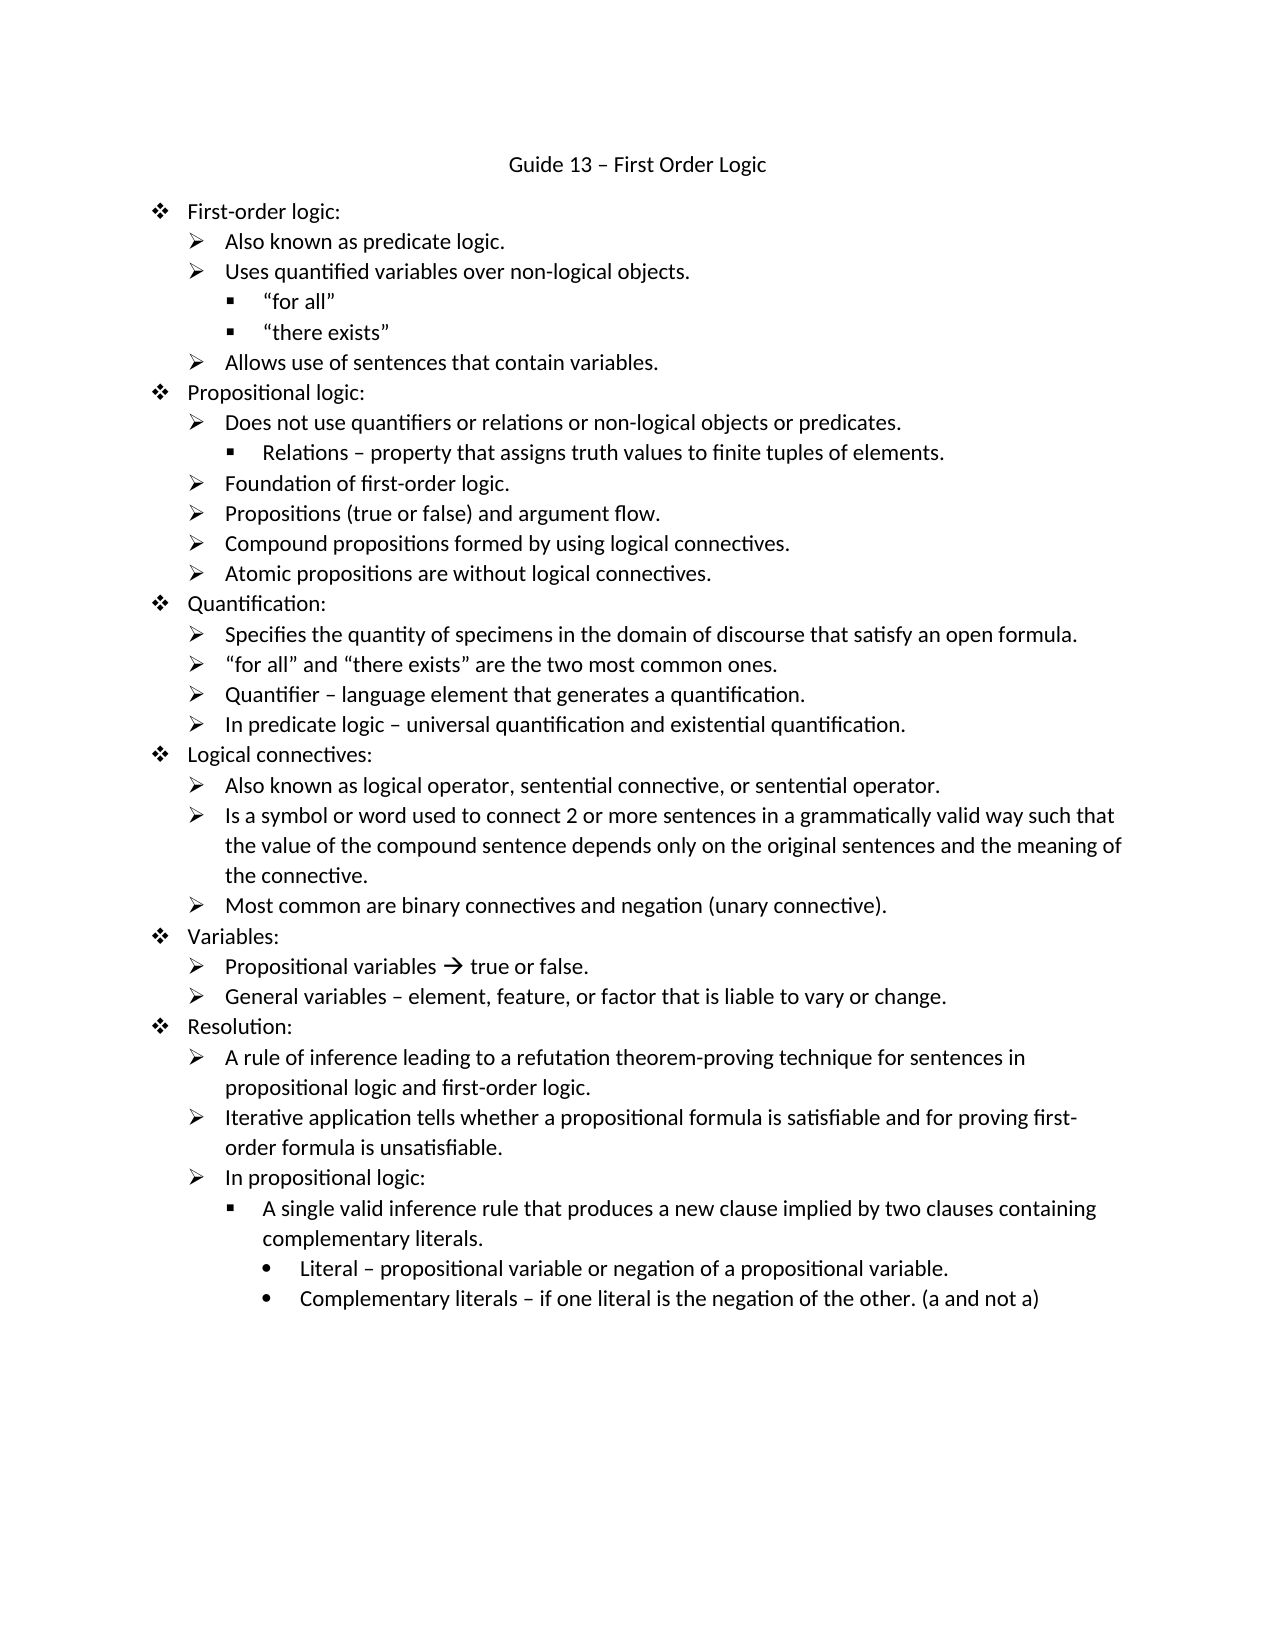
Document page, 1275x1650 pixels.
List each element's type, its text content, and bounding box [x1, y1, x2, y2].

list “for all” [225, 287, 1125, 316]
list Quantification: [150, 589, 1125, 618]
list Propositions (true or false) and argument flow. [187, 499, 1125, 527]
list A rule of inference leading to a refutation theorem-proving technique for sentences in propositional logic and first-order logic. [187, 1043, 1125, 1101]
list First-order logic: [150, 197, 1125, 225]
list Atomic propositions are without logical connectives. [187, 559, 1125, 587]
list Also known as logical operator, sentential connective, or sentential operator. [187, 771, 1125, 799]
list A single valid inference rule that produces a new clause implied by two clauses containing complementary literals. [225, 1194, 1125, 1252]
list In predicate logic – universal quantification and existential quantification. [187, 710, 1125, 738]
list Propositional variables true or false. [187, 952, 1125, 980]
list Is a symbol or word used to connect 2 or more sentences in a grammatically valid way such that the value of the compound sentence depends only on the original sentences and the meaning of the connective. [187, 801, 1125, 889]
list Compound propositions formed by using logical connectives. [187, 529, 1125, 557]
list Quantifier – language element that generates a quantification. [187, 680, 1125, 708]
text Guide 13 – First Order Logic [150, 150, 1125, 178]
list “there exists” [225, 318, 1125, 346]
list Variables: [150, 922, 1125, 950]
list Complementary literals – if one literal is the negation of the other. (a and not a) [262, 1284, 1125, 1312]
list Literal – propositional variable or negation of a propositional variable. [262, 1254, 1125, 1282]
list Logical connectives: [150, 741, 1125, 769]
list “for all” and “there exists” are the two most common ones. [187, 650, 1125, 678]
list In propositional logic: [187, 1163, 1125, 1192]
list Most common are binary connectives and negation (unary connective). [187, 892, 1125, 920]
list General variables – element, feature, or factor that is liable to vary or change. [187, 982, 1125, 1010]
list Resolution: [150, 1012, 1125, 1041]
list Relations – property that assigns truth values to finite tuples of elements. [225, 438, 1125, 467]
list Uses quantified variables over non-logical objects. [187, 257, 1125, 285]
list Foundation of first-order logic. [187, 469, 1125, 497]
list Also known as predicate logic. [187, 227, 1125, 255]
list Iterative application tells whether a propositional formula is satisfiable and for proving first-order formula is unsatisfiable. [187, 1103, 1125, 1161]
list Allows use of sentences that contain variables. [187, 348, 1125, 376]
list Does not use quantifiers or relations or non-logical objects or predicates. [187, 408, 1125, 436]
list Propositional logic: [150, 378, 1125, 406]
list Specifies the quantity of specimens in the domain of discourse that satisfy an open formula. [187, 620, 1125, 648]
